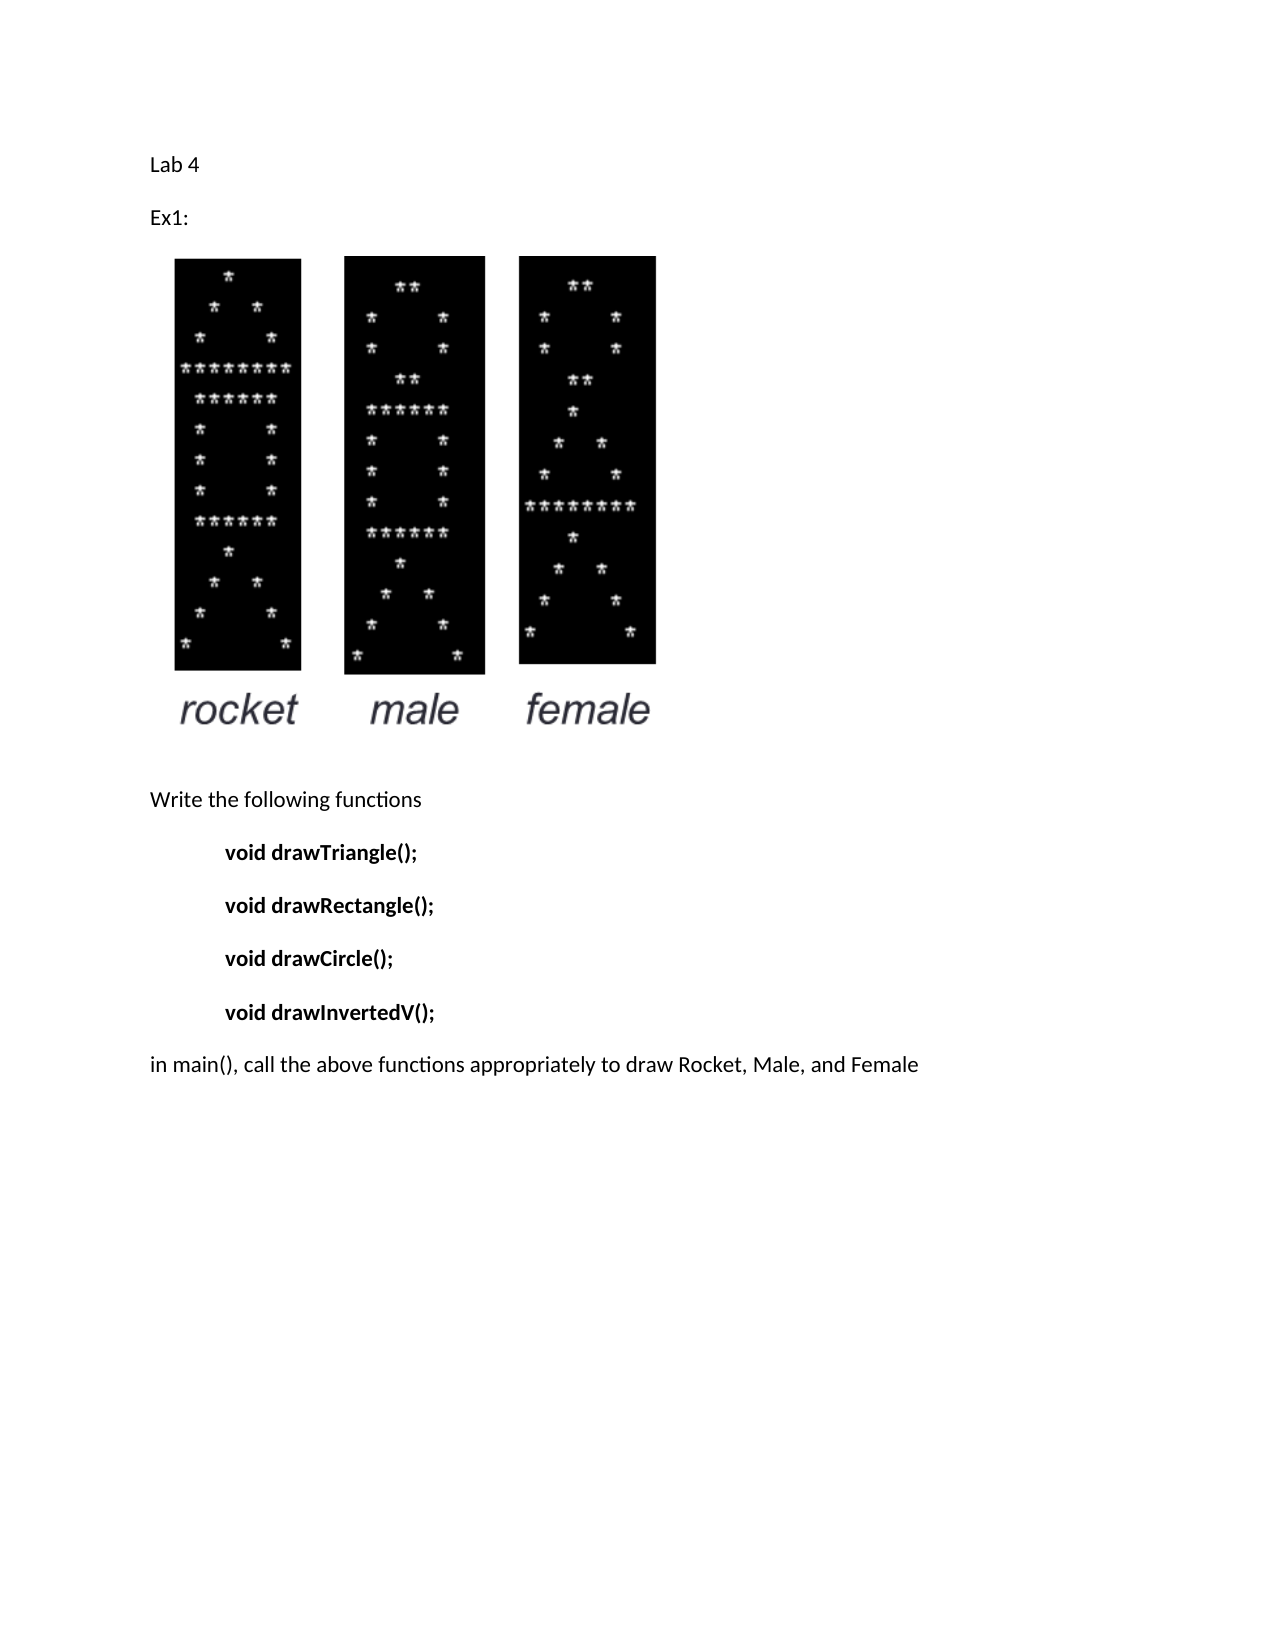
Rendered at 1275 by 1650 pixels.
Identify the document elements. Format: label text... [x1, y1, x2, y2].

text Ex1: [150, 203, 1125, 231]
text Lab 4 [150, 150, 1125, 178]
text void drawInvertedV(); [225, 998, 1125, 1026]
text void drawTriangle(); [225, 838, 1125, 867]
text void drawRectangle(); [225, 892, 1125, 919]
text in main(), call the above functions appropriately to draw Rocket, Male, and Female [150, 1051, 1125, 1079]
text void drawCircle(); [225, 944, 1125, 973]
text Write the following functions [150, 786, 1125, 813]
picture [150, 256, 677, 761]
